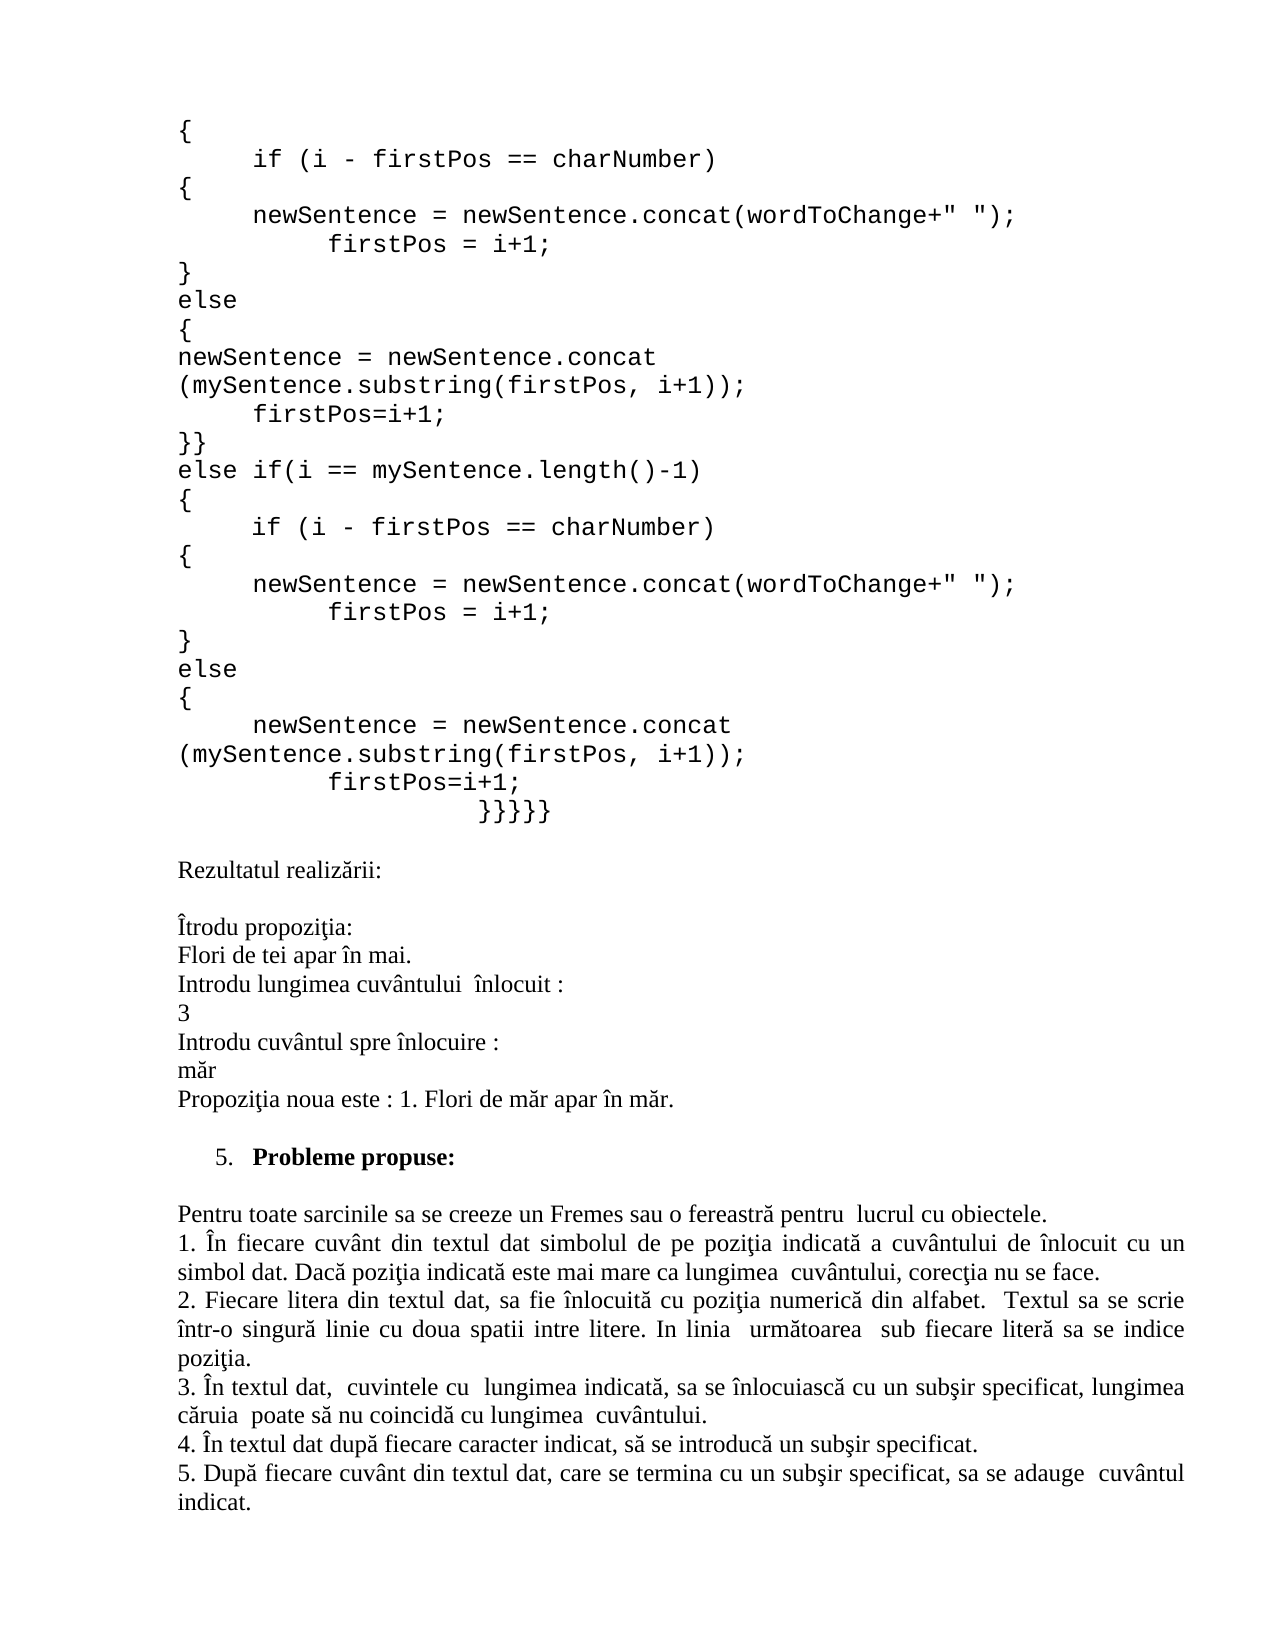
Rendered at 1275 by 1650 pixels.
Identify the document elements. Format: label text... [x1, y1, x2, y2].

text Îtrodu propoziţia: [177, 912, 1186, 941]
text else [177, 656, 1186, 685]
text firstPos=i+1; [177, 401, 1186, 430]
text else [177, 288, 1186, 316]
text Propoziţia noua este : 1. Flori de măr apar în măr. [177, 1084, 1186, 1113]
text }}}}} [177, 798, 1186, 826]
text Introdu lungimea cuvântului înlocuit : [177, 969, 1186, 998]
text } [177, 260, 1186, 288]
text newSentence = newSentence.concat(wordToChange+" "); [177, 571, 1186, 600]
list Probleme propuse: [215, 1142, 1186, 1171]
text }} [177, 430, 1186, 458]
text { [177, 486, 1186, 515]
text { [177, 316, 1186, 345]
text { [177, 543, 1186, 571]
text firstPos = i+1; [177, 600, 1186, 628]
text newSentence = newSentence.concat(wordToChange+" "); [177, 203, 1186, 231]
text { [177, 118, 1186, 146]
text Rezultatul realizării: [177, 855, 1186, 883]
text Introdu cuvântul spre înlocuire : [177, 1027, 1186, 1056]
text 2. Fiecare litera din textul dat, sa fie înlocuită cu poziţia numerică din alfabet. Textul sa se scrie într-o singură linie cu doua spatii intre litere. In linia următoarea sub fiecare literă sa se indice poziţia. [177, 1286, 1186, 1372]
text newSentence = newSentence.concat (mySentence.substring(firstPos, i+1)); [177, 713, 1186, 770]
text Pentru toate sarcinile sa se creeze un Fremes sau o fereastră pentru lucrul cu obiectele. [177, 1199, 1186, 1228]
text newSentence = newSentence.concat [177, 345, 1186, 373]
text măr [177, 1056, 1186, 1084]
text firstPos = i+1; [177, 231, 1186, 260]
text if (i - firstPos == charNumber) [177, 515, 1186, 543]
text { [177, 685, 1186, 713]
text 5. După fiecare cuvânt din textul dat, care se termina cu un subşir specificat, sa se adauge cuvântul indicat. [177, 1458, 1186, 1516]
text 1. În fiecare cuvânt din textul dat simbolul de pe poziţia indicată a cuvântului de înlocuit cu un simbol dat. Dacă poziţia indicată este mai mare ca lungimea cuvântului, corecţia nu se face. [177, 1228, 1186, 1286]
text else if(i == mySentence.length()-1) [177, 458, 1186, 486]
text } [177, 628, 1186, 656]
text 4. În textul dat după fiecare caracter indicat, să se introducă un subşir specificat. [177, 1429, 1186, 1458]
text { [177, 175, 1186, 203]
text (mySentence.substring(firstPos, i+1)); [177, 373, 1186, 401]
text 3. În textul dat, cuvintele cu lungimea indicată, sa se înlocuiască cu un subşir specificat, lungimea căruia poate să nu coincidă cu lungimea cuvântului. [177, 1372, 1186, 1429]
text firstPos=i+1; [177, 770, 1186, 798]
text 3 [177, 998, 1186, 1027]
text if (i - firstPos == charNumber) [177, 146, 1186, 175]
text Flori de tei apar în mai. [177, 941, 1186, 969]
